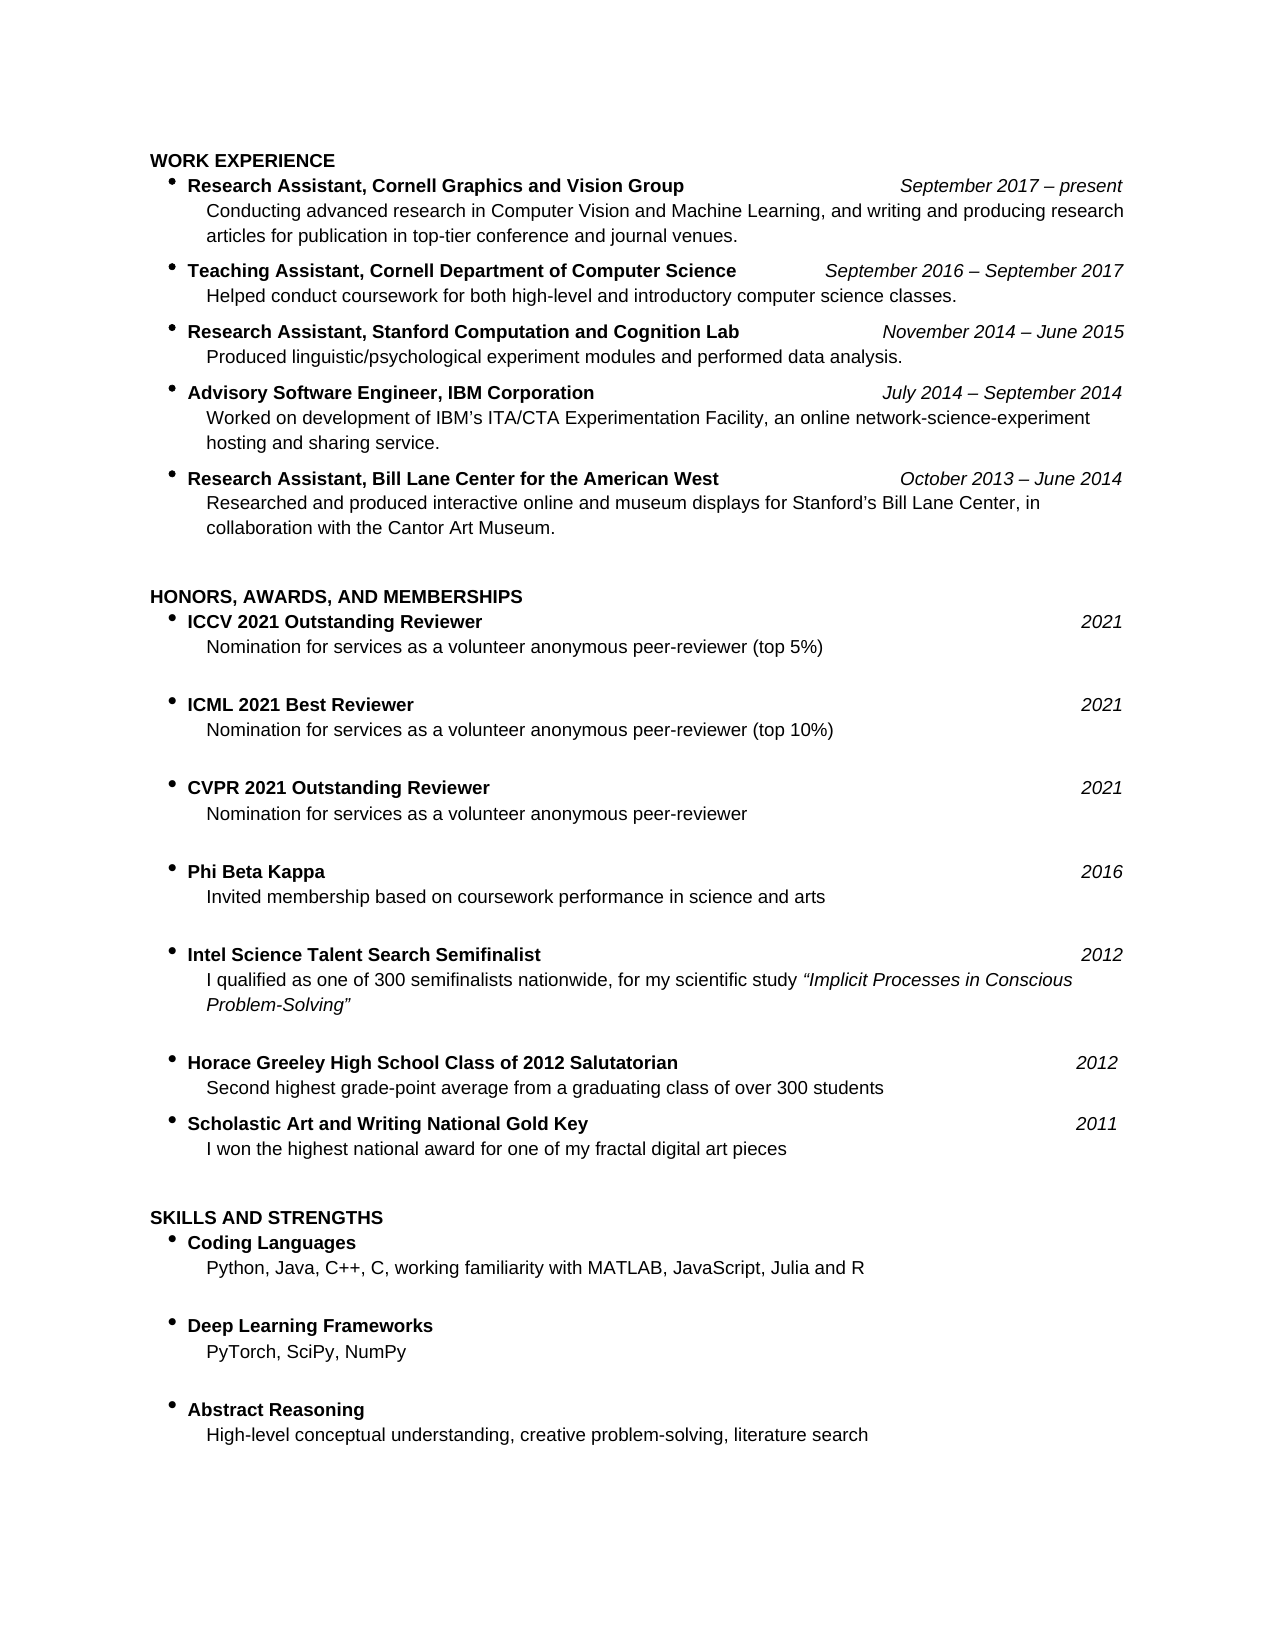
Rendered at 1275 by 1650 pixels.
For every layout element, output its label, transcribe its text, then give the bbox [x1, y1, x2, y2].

list Research Assistant, Stanford Computation and Cognition Lab November 2014 – June 2015 [169, 321, 1125, 343]
list ICML 2021 Best Reviewer 2021 [169, 694, 1125, 716]
text Invited membership based on coursework performance in science and arts [206, 886, 1125, 939]
list Horace Greeley High School Class of 2012 Salutatorian 2012 [169, 1052, 1125, 1074]
list Researched and produced interactive online and museum displays for Stanford’s Bill Lane Center, in collaboration with the Cantor Art Museum. [206, 492, 1125, 538]
text Nomination for services as a volunteer anonymous peer-reviewer (top 10%) [206, 719, 1125, 773]
list Produced linguistic/psychological experiment modules and performed data analysis. [206, 346, 1125, 367]
text Nomination for services as a volunteer anonymous peer-reviewer (top 5%) [206, 636, 1125, 690]
list Coding Languages [169, 1232, 1125, 1254]
list Research Assistant, Cornell Graphics and Vision Group September 2017 – present [169, 175, 1125, 196]
list Worked on development of IBM’s ITA/CTA Experimentation Facility, an online network-science-experiment hosting and sharing service. [206, 407, 1125, 453]
text Second highest grade-point average from a graduating class of over 300 students [206, 1077, 1125, 1098]
text SKILLS AND STRENGTHS [150, 1207, 1125, 1229]
list Research Assistant, Bill Lane Center for the American West October 2013 – June 2014 [169, 467, 1125, 489]
text Nomination for services as a volunteer anonymous peer-reviewer [206, 802, 1125, 856]
text WORK EXPERIENCE [150, 150, 1125, 172]
list I won the highest national award for one of my fractal digital art pieces [206, 1138, 1125, 1160]
list Deep Learning Frameworks [169, 1315, 1125, 1337]
text I qualified as one of 300 semifinalists nationwide, for my scientific study “Implicit Processes in Conscious Problem-Solving” [206, 969, 1125, 1047]
list Teaching Assistant, Cornell Department of Computer Science September 2016 – September 2017 [169, 260, 1125, 282]
list Abstract Reasoning [169, 1398, 1125, 1420]
list Scholastic Art and Writing National Gold Key 2011 [169, 1113, 1125, 1135]
list ICCV 2021 Outstanding Reviewer 2021 [169, 611, 1125, 633]
list Intel Science Talent Search Semifinalist 2012 [169, 944, 1125, 966]
list Phi Beta Kappa 2016 [169, 860, 1125, 882]
text PyTorch, SciPy, NumPy [206, 1340, 1125, 1394]
text Helped conduct coursework for both high-level and introductory computer science classes. [206, 285, 1125, 307]
text Conducting advanced research in Computer Vision and Machine Learning, and writing and producing research articles for publication in top-tier conference and journal venues. [206, 200, 1125, 246]
text HONORS, AWARDS, AND MEMBERSHIPS [150, 586, 1125, 607]
list CVPR 2021 Outstanding Reviewer 2021 [169, 777, 1125, 799]
text High-level conceptual understanding, creative problem-solving, literature search [206, 1424, 1125, 1477]
list Advisory Software Engineer, IBM Corporation July 2014 – September 2014 [169, 382, 1125, 403]
text Python, Java, C++, C, working familiarity with MATLAB, JavaScript, Julia and R [206, 1257, 1125, 1311]
